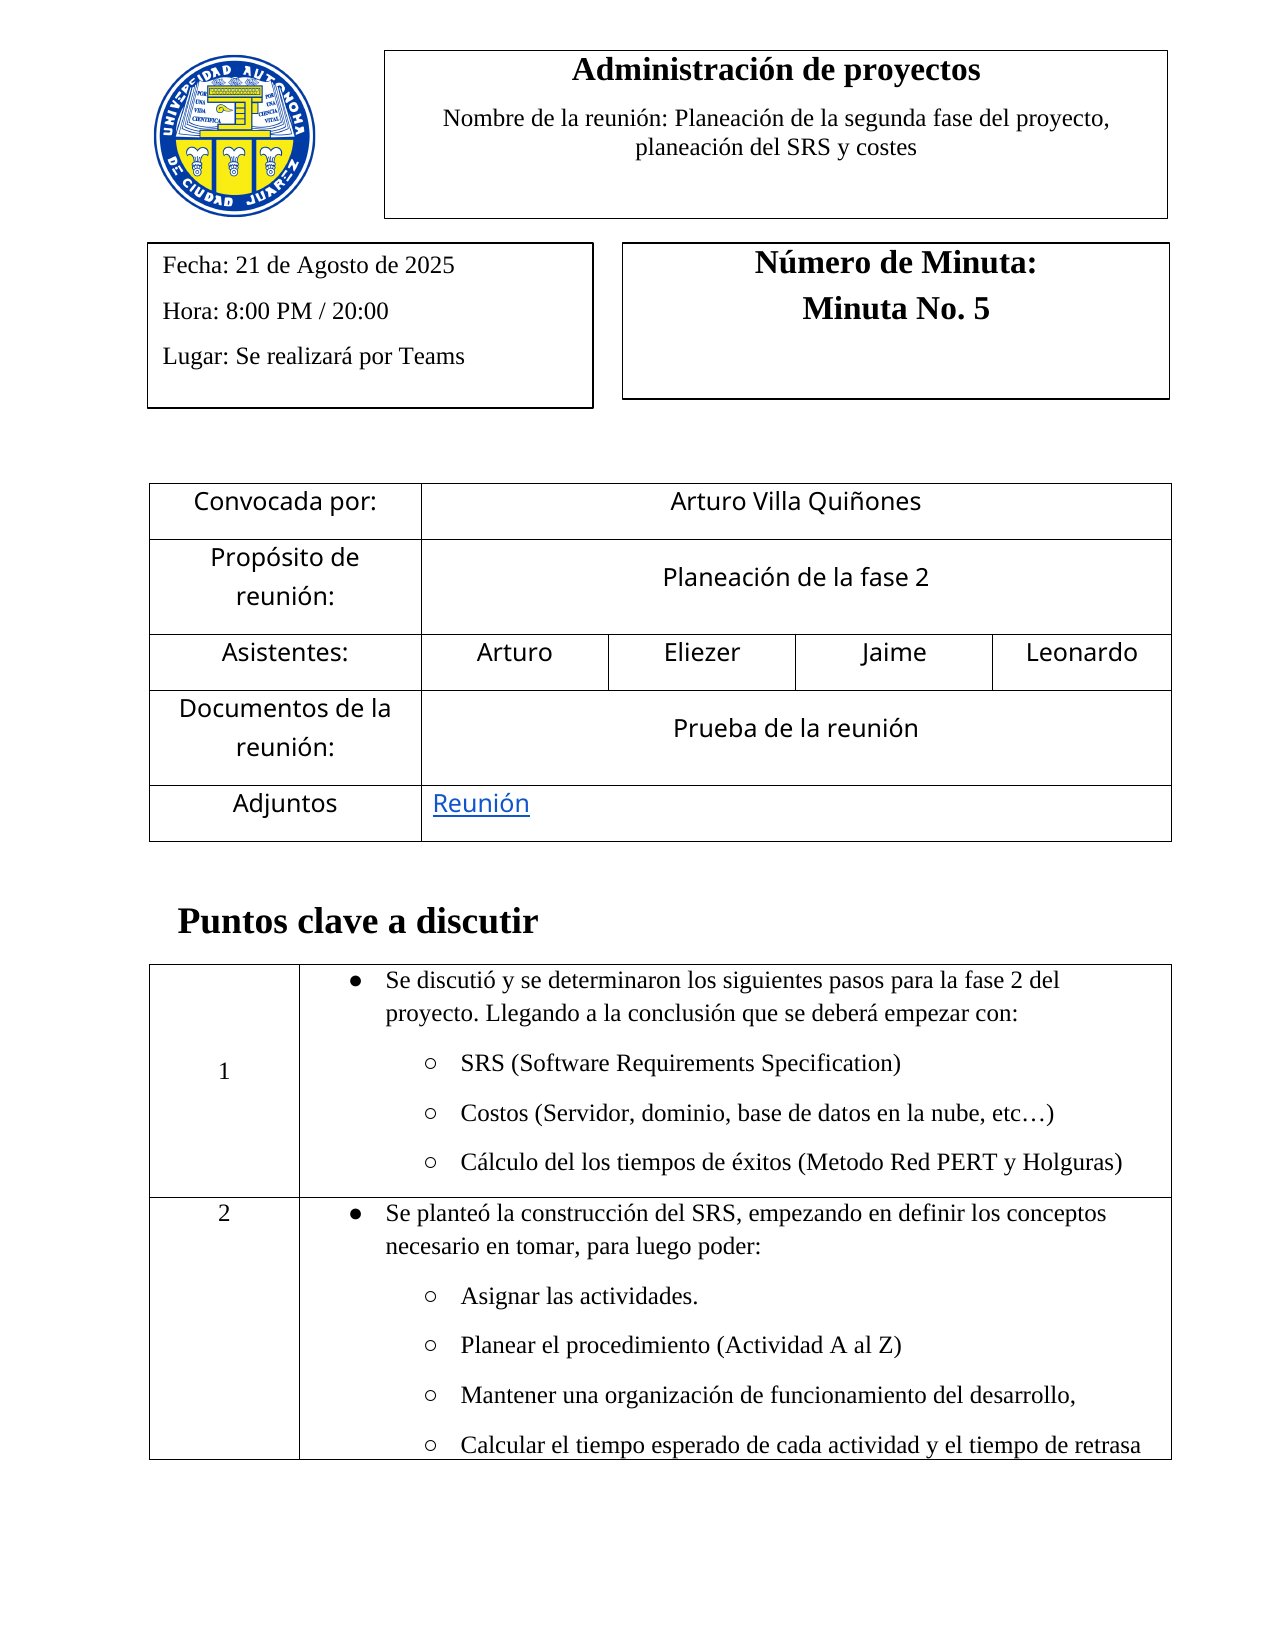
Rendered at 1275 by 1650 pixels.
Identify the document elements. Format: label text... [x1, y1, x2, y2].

text Puntos clave a discutir [177, 898, 1098, 941]
table_cell 2 [150, 1198, 299, 1459]
table_cell Leonardo [993, 635, 1171, 690]
table_cell Reunión [422, 786, 1171, 841]
table_cell Adjuntos [150, 786, 421, 841]
table_cell Asistentes: [150, 635, 421, 690]
table_header Convocada por: [150, 484, 421, 539]
picture [150, 51, 319, 221]
table_header Arturo Villa Quiñones [422, 484, 1171, 539]
table_cell Arturo [422, 635, 608, 690]
table_cell Planeación de la fase 2 [422, 540, 1171, 634]
table_cell Eliezer [609, 635, 795, 690]
table_cell Documentos de la reunión: [150, 691, 421, 785]
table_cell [300, 1198, 1171, 1459]
table_header Se discutió y se determinaron los siguientes pasos para la fase 2 del proyecto. Llegando a la conclusión que se deberá empezar con: SRS (Software Requirements Specification) Costos (Servidor, dominio, base de datos en la nube, etc…) Cálculo del los tiempos de éxitos (Metodo Red PERT y Holguras) [300, 965, 1171, 1197]
table_cell Prueba de la reunión [422, 691, 1171, 785]
table_header 1 [150, 965, 299, 1197]
table_cell Propósito de reunión: [150, 540, 421, 634]
table_cell Jaime [796, 635, 992, 690]
